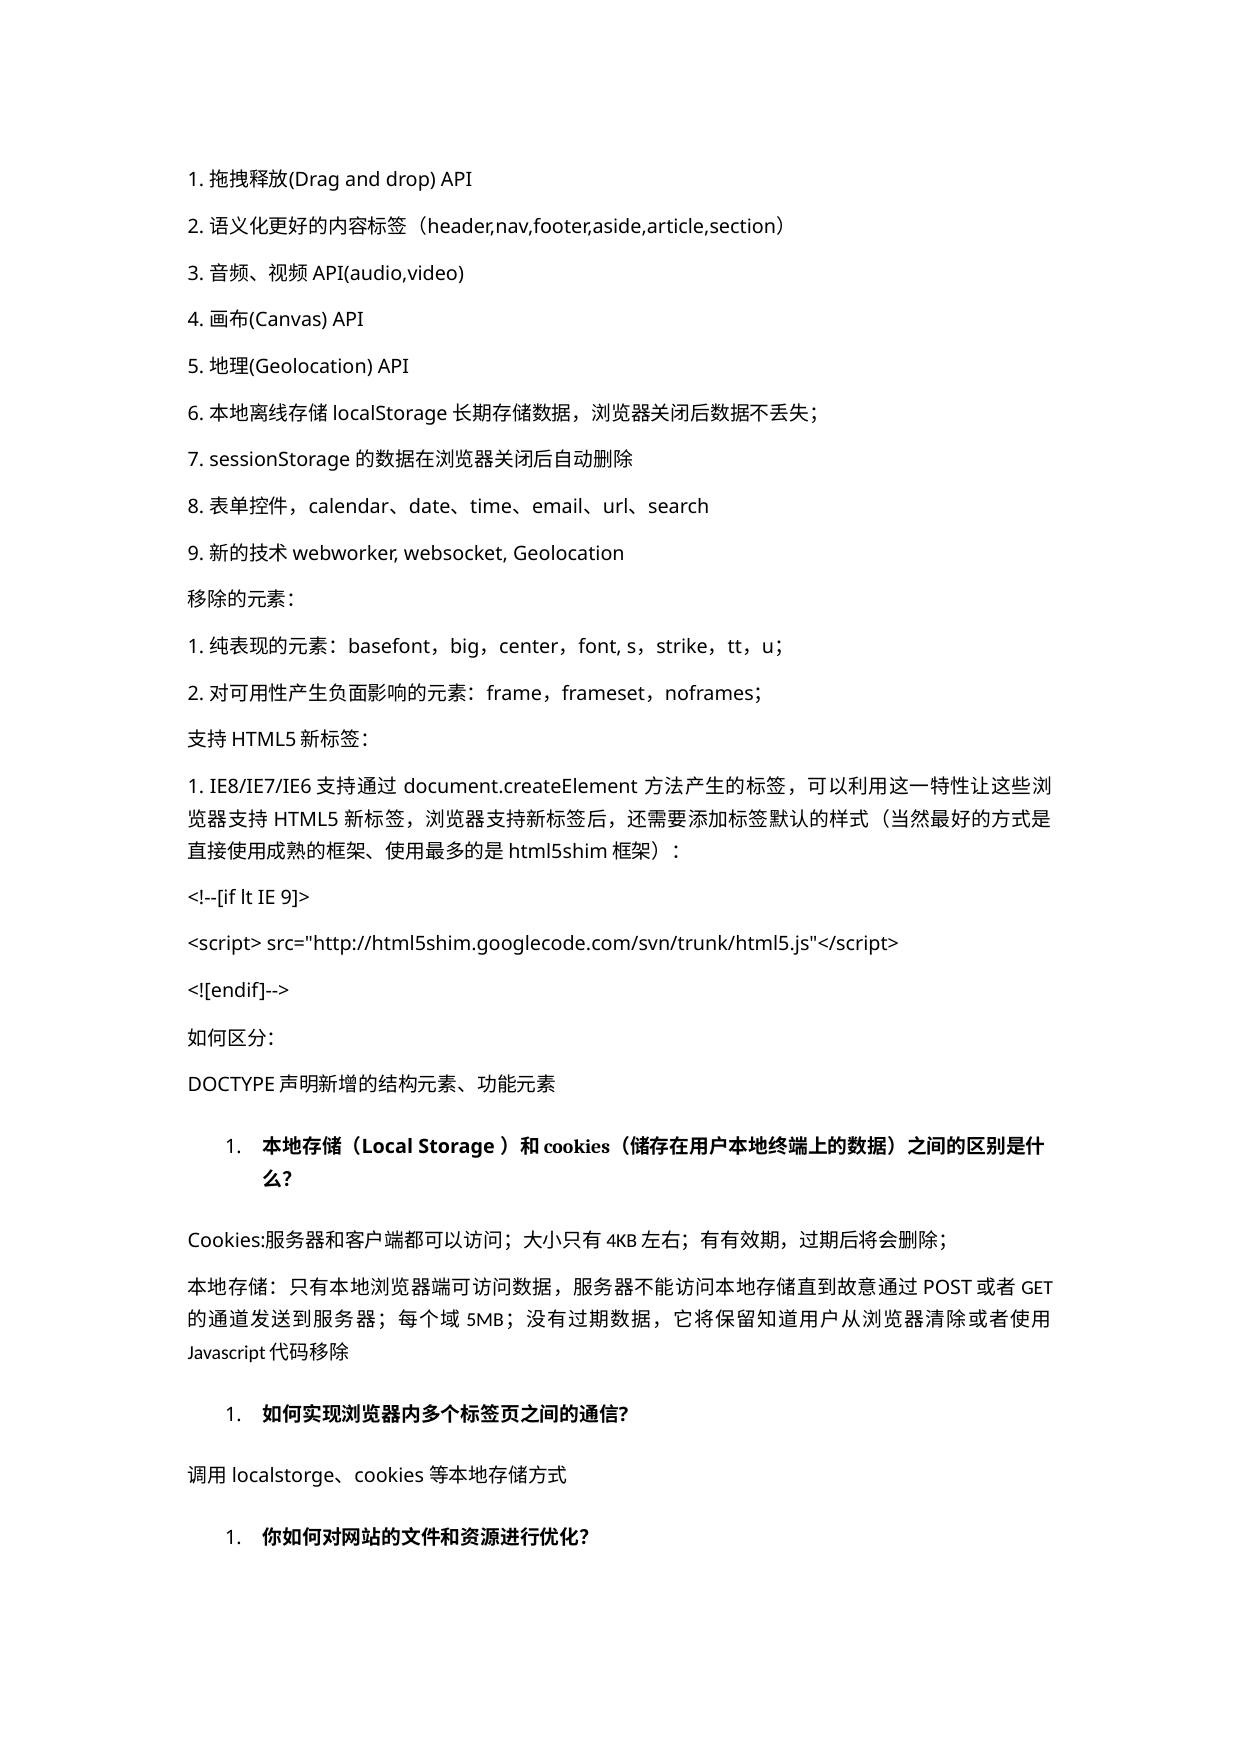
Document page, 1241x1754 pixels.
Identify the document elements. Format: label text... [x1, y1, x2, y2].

text 7. sessionStorage 的数据在浏览器关闭后自动删除 [187, 442, 1053, 474]
text 1. IE8/IE7/IE6支持通过 document.createElement 方法产生的标签，可以利用这一特性让这些浏览器支持 HTML5 新标签，浏览器支持新标签后，还需要添加标签默认的样式（当然最好的方式是直接使用成熟的框架、使用最多的是html5shim框架）： [187, 769, 1053, 866]
text 本地存储：只有本地浏览器端可访问数据，服务器不能访问本地存储直到故意通过POST或者GET的通道发送到服务器；每个域5MB；没有过期数据，它将保留知道用户从浏览器清除或者使用Javascript代码移除 [187, 1269, 1053, 1367]
text 移除的元素： [187, 582, 1053, 614]
text 8. 表单控件，calendar、date、time、email、url、search [187, 489, 1053, 521]
list 如何实现浏览器内多个标签页之间的通信? [225, 1396, 1053, 1429]
text 9. 新的技术webworker, websocket, Geolocation [187, 535, 1053, 568]
text 5. 地理(Geolocation) API [187, 349, 1053, 381]
text <script> src="http://html5shim.googlecode.com/svn/trunk/html5.js"</script> [187, 927, 1053, 959]
text 4. 画布(Canvas) API [187, 302, 1053, 334]
text 1. 拖拽释放(Drag and drop) API [187, 162, 1053, 194]
text 如何区分： [187, 1020, 1053, 1053]
text 支持HTML5新标签： [187, 722, 1053, 754]
text 6. 本地离线存储 localStorage 长期存储数据，浏览器关闭后数据不丢失； [187, 395, 1053, 428]
text 2. 语义化更好的内容标签（header,nav,footer,aside,article,section） [187, 209, 1053, 241]
text <![endif]--> [187, 974, 1053, 1006]
text 调用 localstorge、cookies 等本地存储方式 [187, 1458, 1053, 1490]
text 2. 对可用性产生负面影响的元素：frame，frameset，noframes； [187, 675, 1053, 708]
list 本地存储（Local Storage ）和cookies（储存在用户本地终端上的数据）之间的区别是什么？ [225, 1129, 1053, 1194]
text Cookies:服务器和客户端都可以访问；大小只有4KB左右；有有效期，过期后将会删除； [187, 1223, 1053, 1255]
text DOCTYPE声明新增的结构元素、功能元素 [187, 1067, 1053, 1099]
list 你如何对网站的文件和资源进行优化？ [225, 1519, 1053, 1552]
text <!--[if lt IE 9]> [187, 880, 1053, 913]
text 1. 纯表现的元素：basefont，big，center，font, s，strike，tt，u； [187, 629, 1053, 661]
text 3. 音频、视频API(audio,video) [187, 255, 1053, 288]
